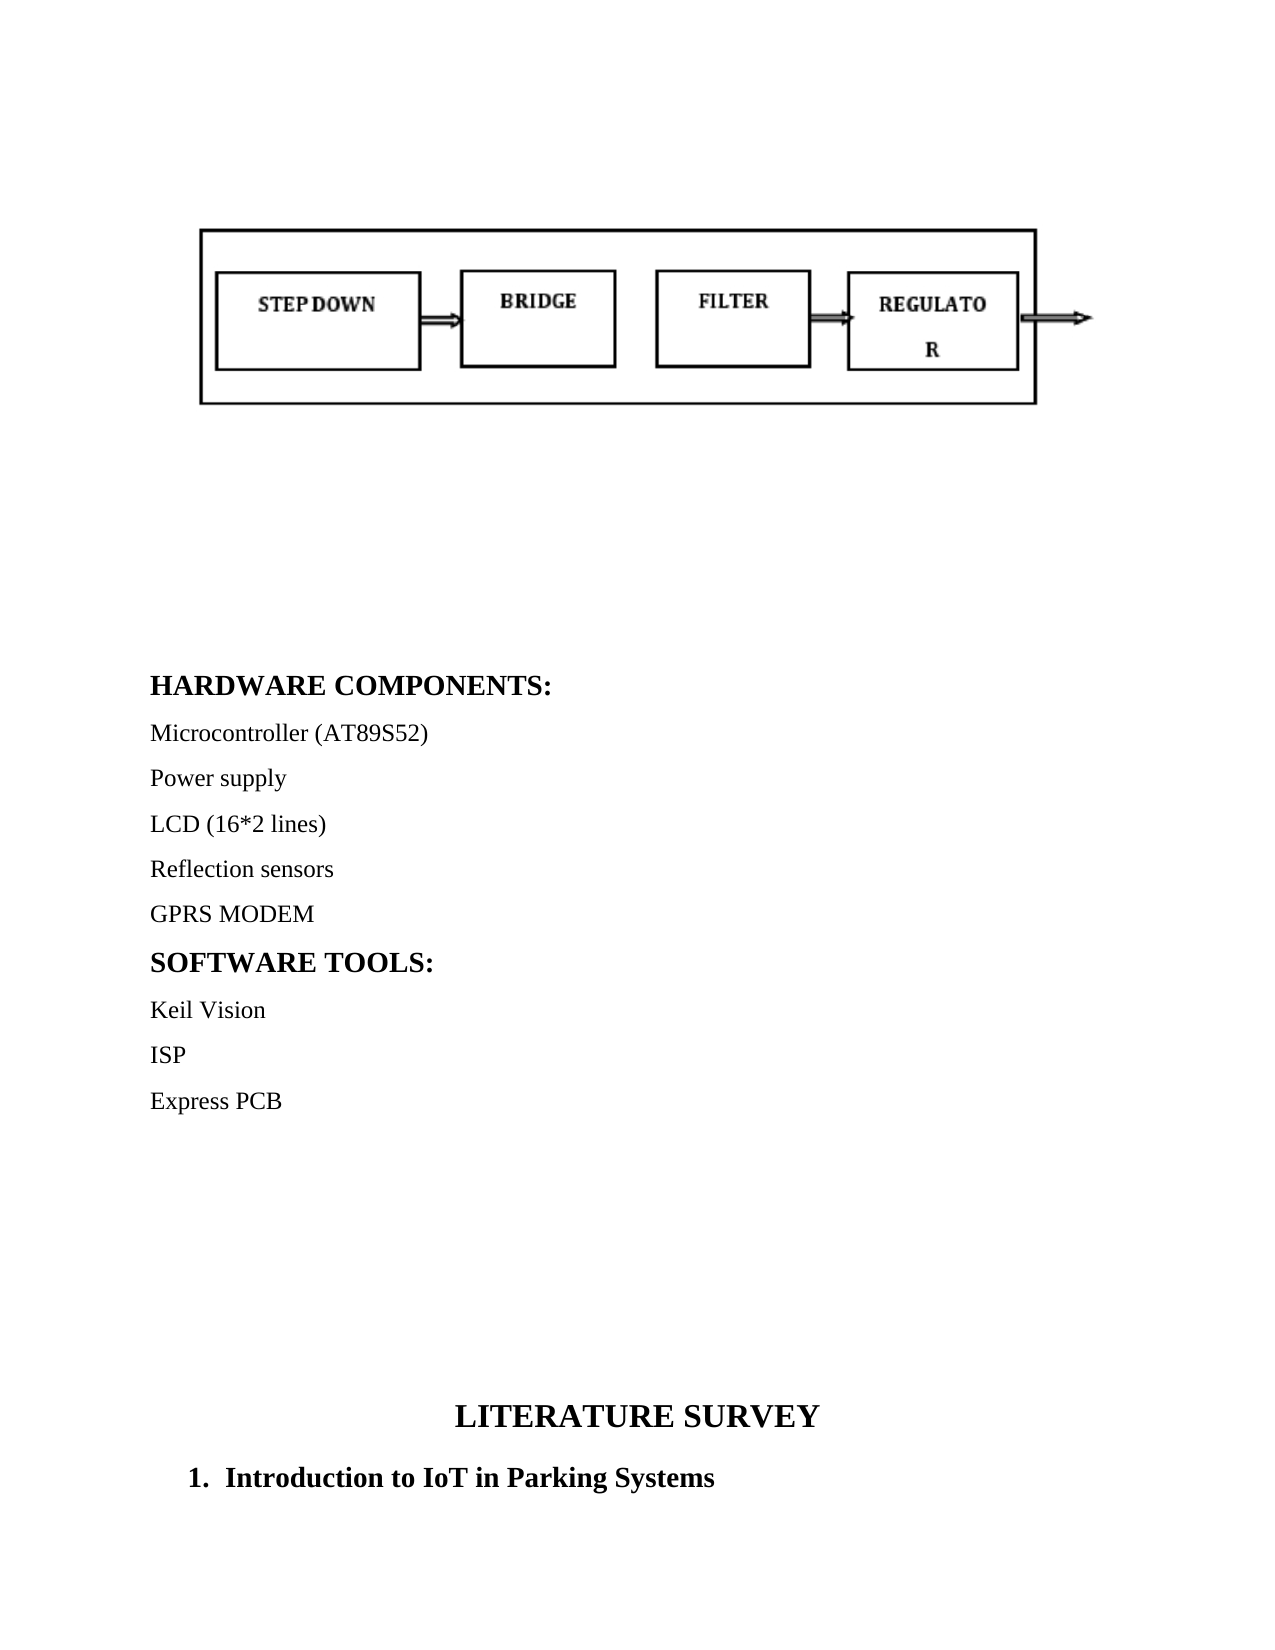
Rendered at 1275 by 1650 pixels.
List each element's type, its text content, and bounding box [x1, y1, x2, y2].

text Express PCB [150, 1086, 1125, 1115]
text SOFTWARE TOOLS: [150, 945, 1125, 978]
list Introduction to IoT in Parking Systems [187, 1460, 1125, 1494]
text ISP [150, 1041, 1125, 1069]
picture [150, 184, 1125, 459]
text Power supply [150, 763, 1125, 792]
text Microcontroller (AT89S52) [150, 718, 1125, 747]
text Keil Vision [150, 995, 1125, 1024]
text LCD (16*2 lines) [150, 809, 1125, 837]
text LITERATURE SURVEY [150, 1397, 1125, 1435]
text HARDWARE COMPONENTS: [150, 668, 1125, 701]
text GPRS MODEM [150, 899, 1125, 928]
text Reflection sensors [150, 854, 1125, 883]
